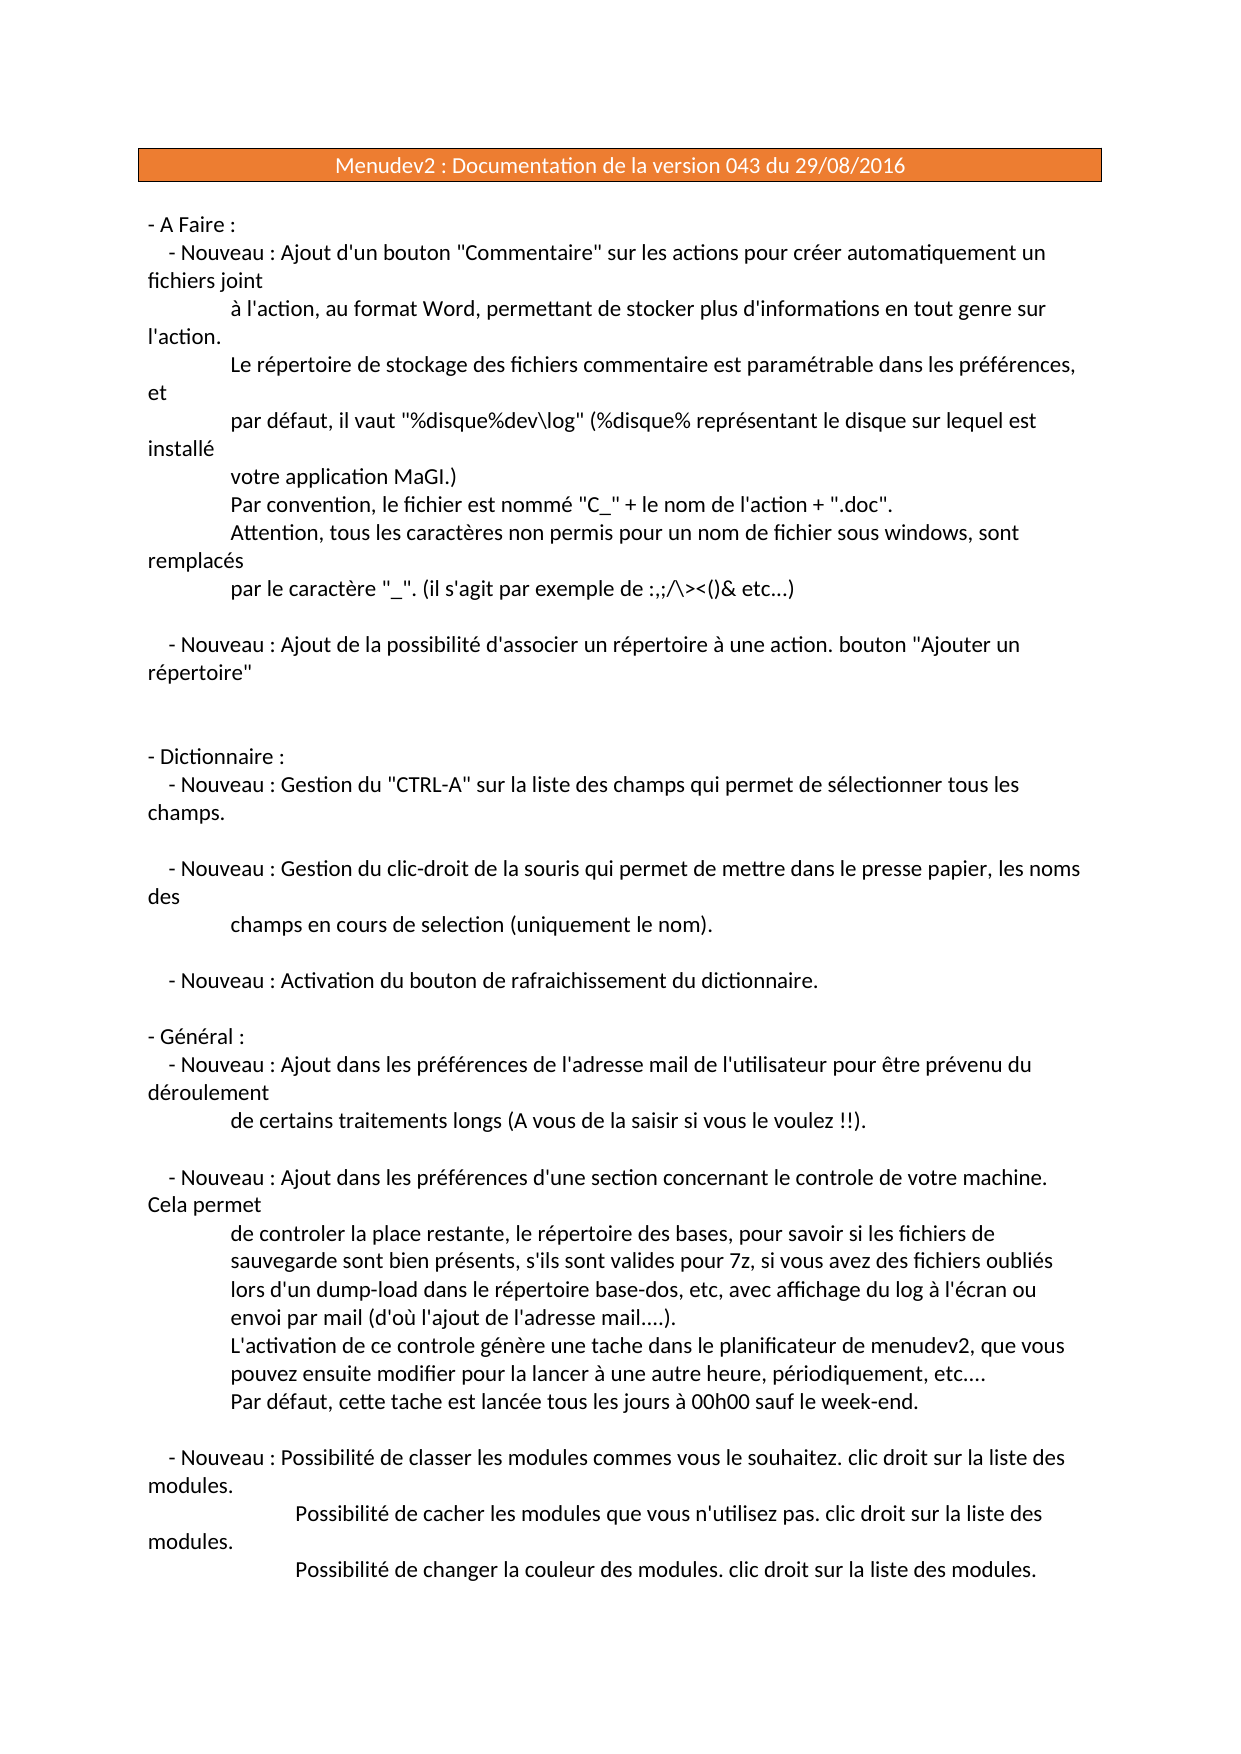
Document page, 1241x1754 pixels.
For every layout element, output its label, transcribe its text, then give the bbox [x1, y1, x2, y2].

text - Nouveau : Possibilité de classer les modules commes vous le souhaitez. clic droit sur la liste des modules. [148, 1443, 1093, 1499]
text à l'action, au format Word, permettant de stocker plus d'informations en tout genre sur l'action. [148, 294, 1093, 350]
text par le caractère "_". (il s'agit par exemple de :,;/\><()& etc...) [148, 574, 1093, 602]
text Le répertoire de stockage des fichiers commentaire est paramétrable dans les préférences, et [148, 350, 1093, 406]
text Menudev2 : Documentation de la version 043 du 29/08/2016 [139, 149, 1101, 181]
text Possibilité de cacher les modules que vous n'utilisez pas. clic droit sur la liste des modules. [148, 1499, 1093, 1555]
text lors d'un dump-load dans le répertoire base-dos, etc, avec affichage du log à l'écran ou [148, 1275, 1093, 1303]
text par défaut, il vaut "%disque%dev\log" (%disque% représentant le disque sur lequel est installé [148, 406, 1093, 462]
text Attention, tous les caractères non permis pour un nom de fichier sous windows, sont remplacés [148, 518, 1093, 574]
text - Nouveau : Gestion du clic-droit de la souris qui permet de mettre dans le presse papier, les noms des [148, 854, 1093, 910]
text envoi par mail (d'où l'ajout de l'adresse mail....). [148, 1303, 1093, 1331]
text Par convention, le fichier est nommé "C_" + le nom de l'action + ".doc". [148, 490, 1093, 518]
text pouvez ensuite modifier pour la lancer à une autre heure, périodiquement, etc.... [148, 1359, 1093, 1387]
text de controler la place restante, le répertoire des bases, pour savoir si les fichiers de [148, 1219, 1093, 1247]
text Par défaut, cette tache est lancée tous les jours à 00h00 sauf le week-end. [148, 1387, 1093, 1415]
text - Nouveau : Ajout dans les préférences d'une section concernant le controle de votre machine. Cela permet [148, 1163, 1093, 1219]
text - Nouveau : Ajout de la possibilité d'associer un répertoire à une action. bouton "Ajouter un répertoire" [148, 630, 1093, 686]
text de certains traitements longs (A vous de la saisir si vous le voulez !!). [148, 1107, 1093, 1134]
text - Dictionnaire : [148, 742, 1093, 770]
text - Nouveau : Ajout d'un bouton "Commentaire" sur les actions pour créer automatiquement un fichiers joint [148, 238, 1093, 294]
text votre application MaGI.) [148, 462, 1093, 490]
text L'activation de ce controle génère une tache dans le planificateur de menudev2, que vous [148, 1331, 1093, 1359]
text - Général : [148, 1022, 1093, 1051]
text - Nouveau : Ajout dans les préférences de l'adresse mail de l'utilisateur pour être prévenu du déroulement [148, 1051, 1093, 1107]
text Possibilité de changer la couleur des modules. clic droit sur la liste des modules. [148, 1555, 1093, 1583]
text - Nouveau : Activation du bouton de rafraichissement du dictionnaire. [148, 966, 1093, 994]
text - Nouveau : Gestion du "CTRL-A" sur la liste des champs qui permet de sélectionner tous les champs. [148, 770, 1093, 826]
text - A Faire : [148, 210, 1093, 238]
text champs en cours de selection (uniquement le nom). [148, 910, 1093, 938]
text sauvegarde sont bien présents, s'ils sont valides pour 7z, si vous avez des fichiers oubliés [148, 1247, 1093, 1275]
